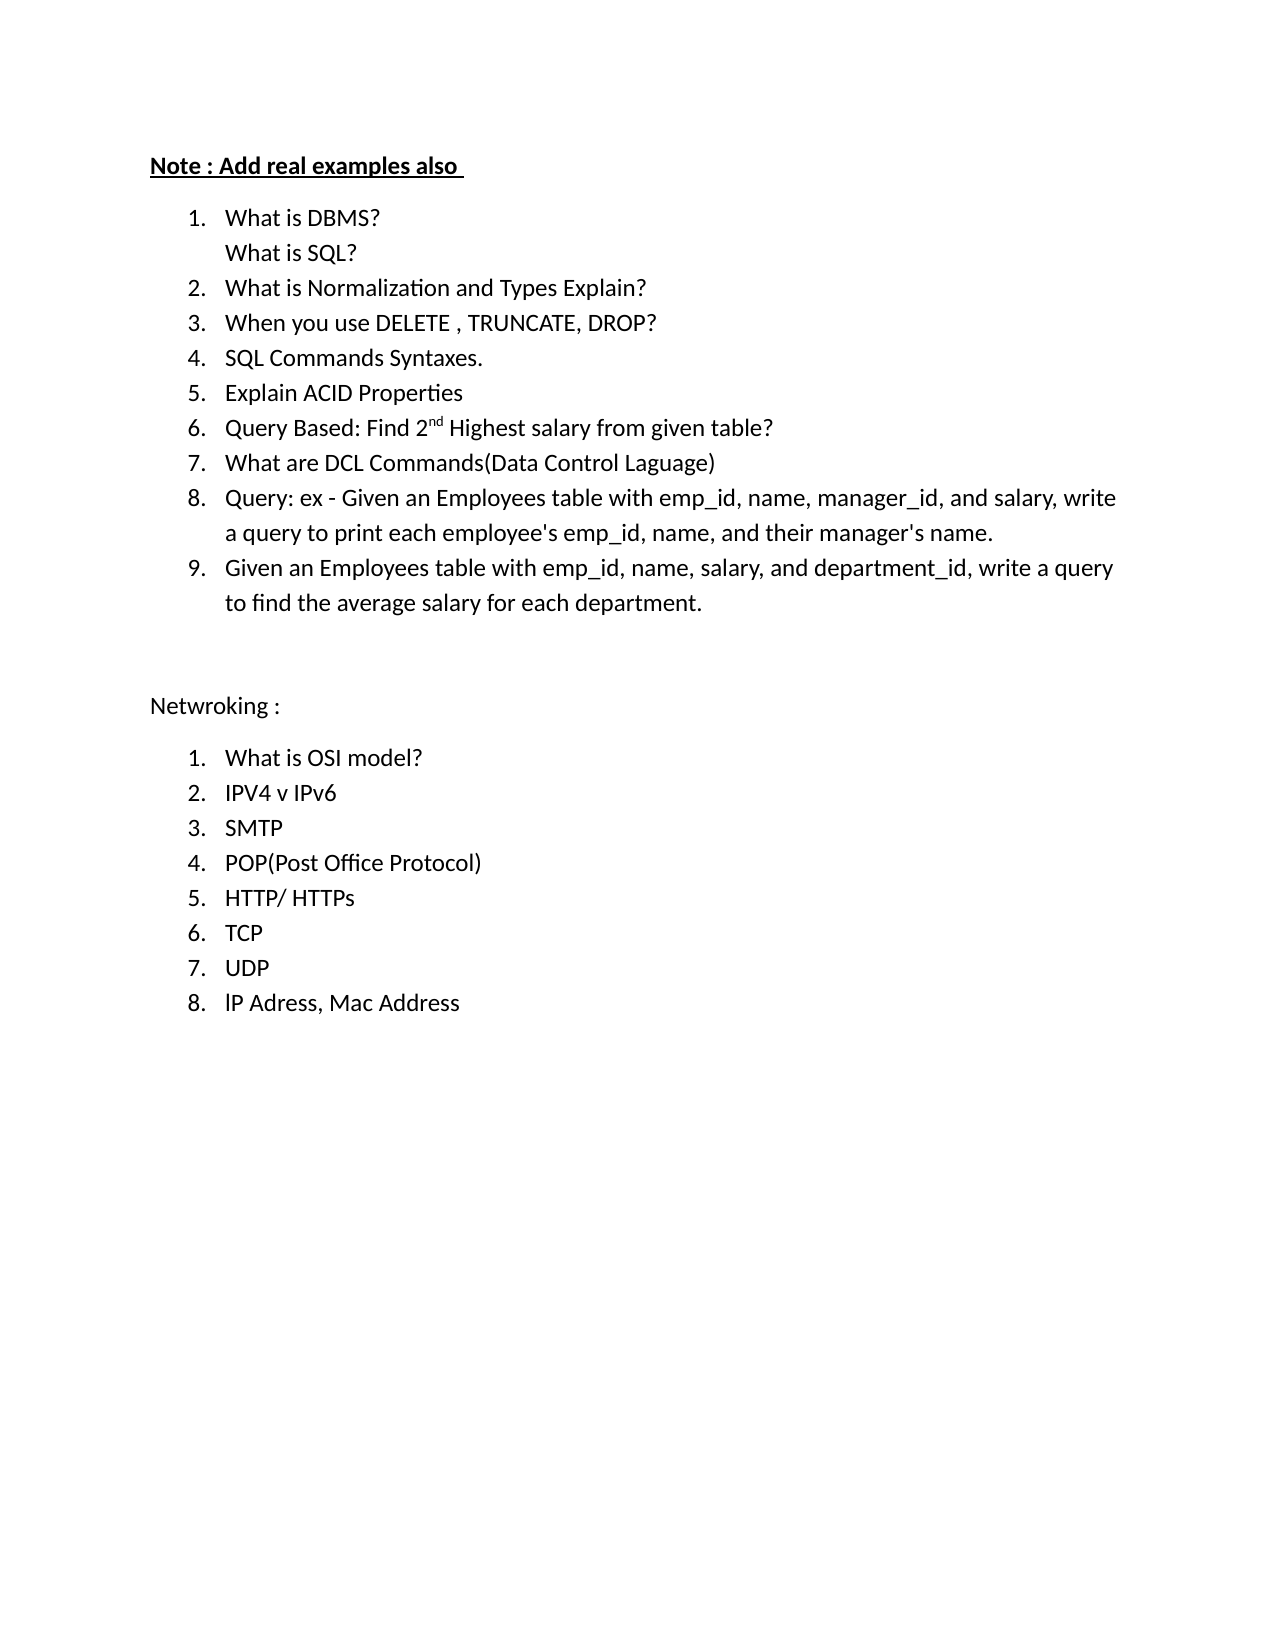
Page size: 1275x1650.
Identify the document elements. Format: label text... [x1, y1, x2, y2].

text Note : Add real examples also [150, 150, 1125, 181]
list What is OSI model? [187, 742, 1125, 772]
list lP Adress, Mac Address [187, 987, 1125, 1017]
list SQL Commands Syntaxes. [187, 342, 1125, 372]
text Netwroking : [150, 690, 1125, 721]
list SMTP [187, 812, 1125, 842]
list What are DCL Commands(Data Control Laguage) [187, 447, 1125, 477]
list What is Normalization and Types Explain? [187, 272, 1125, 302]
list When you use DELETE , TRUNCATE, DROP? [187, 307, 1125, 337]
list IPV4 v IPv6 [187, 777, 1125, 807]
list Explain ACID Properties [187, 377, 1125, 407]
list Query: ex - Given an Employees table with emp_id, name, manager_id, and salary, write a query to print each employee's emp_id, name, and their manager's name. [187, 482, 1125, 547]
list POP(Post Office Protocol) [187, 847, 1125, 877]
list Query Based: Find 2nd Highest salary from given table? [187, 412, 1125, 442]
list HTTP/ HTTPs [187, 882, 1125, 912]
list What is DBMS? What is SQL? [187, 202, 1125, 267]
list Given an Employees table with emp_id, name, salary, and department_id, write a query to find the average salary for each department. [187, 552, 1125, 617]
list UDP [187, 952, 1125, 982]
list TCP [187, 917, 1125, 947]
